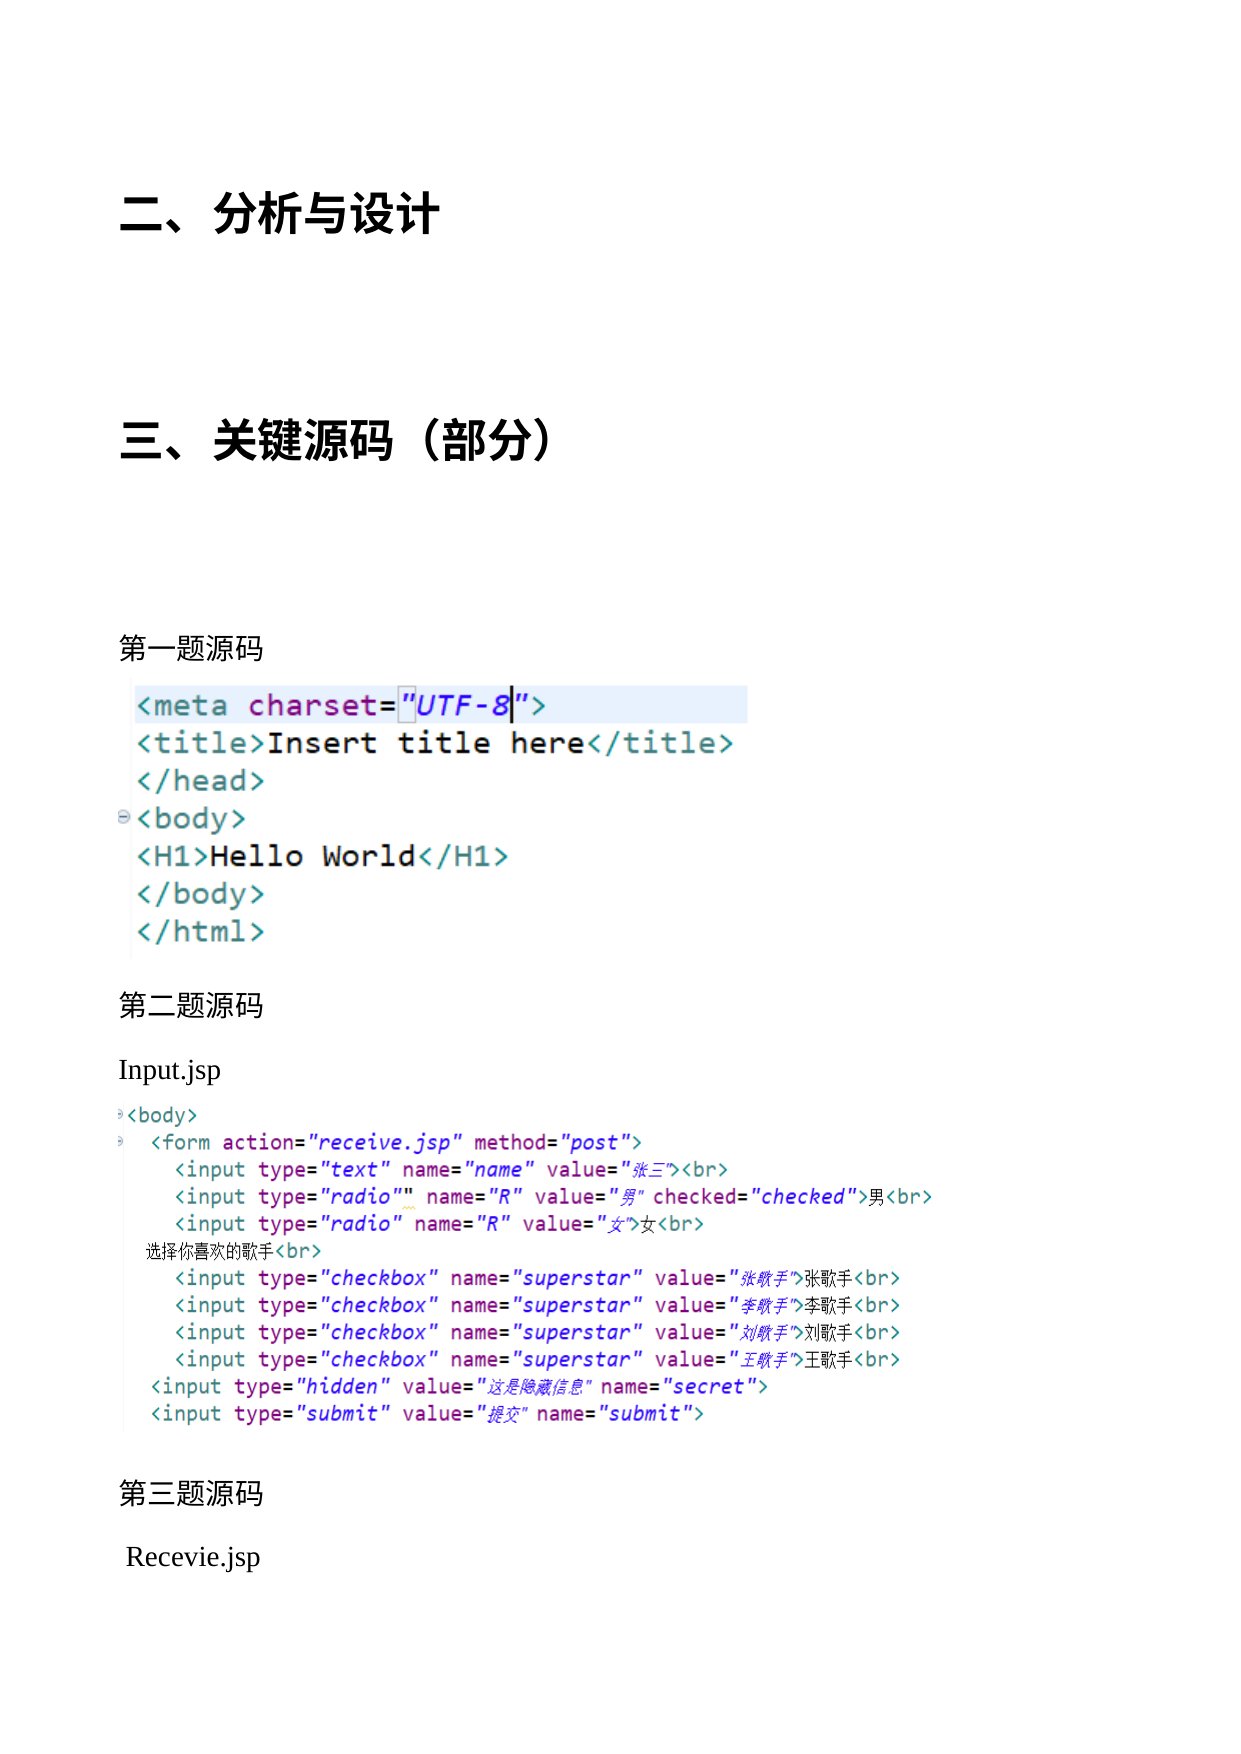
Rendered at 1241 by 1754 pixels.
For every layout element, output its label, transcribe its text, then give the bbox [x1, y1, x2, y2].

subtitle 关键源码（部分） [118, 388, 1093, 486]
text Recevie.jsp [118, 1524, 1093, 1589]
picture [118, 678, 748, 959]
subtitle 分析与设计 [118, 162, 1093, 259]
text 第二题源码 [118, 971, 1093, 1036]
text 第一题源码 [118, 614, 1093, 679]
text Input.jsp [118, 1036, 1093, 1101]
picture [118, 1101, 941, 1432]
text 第三题源码 [118, 1459, 1093, 1524]
